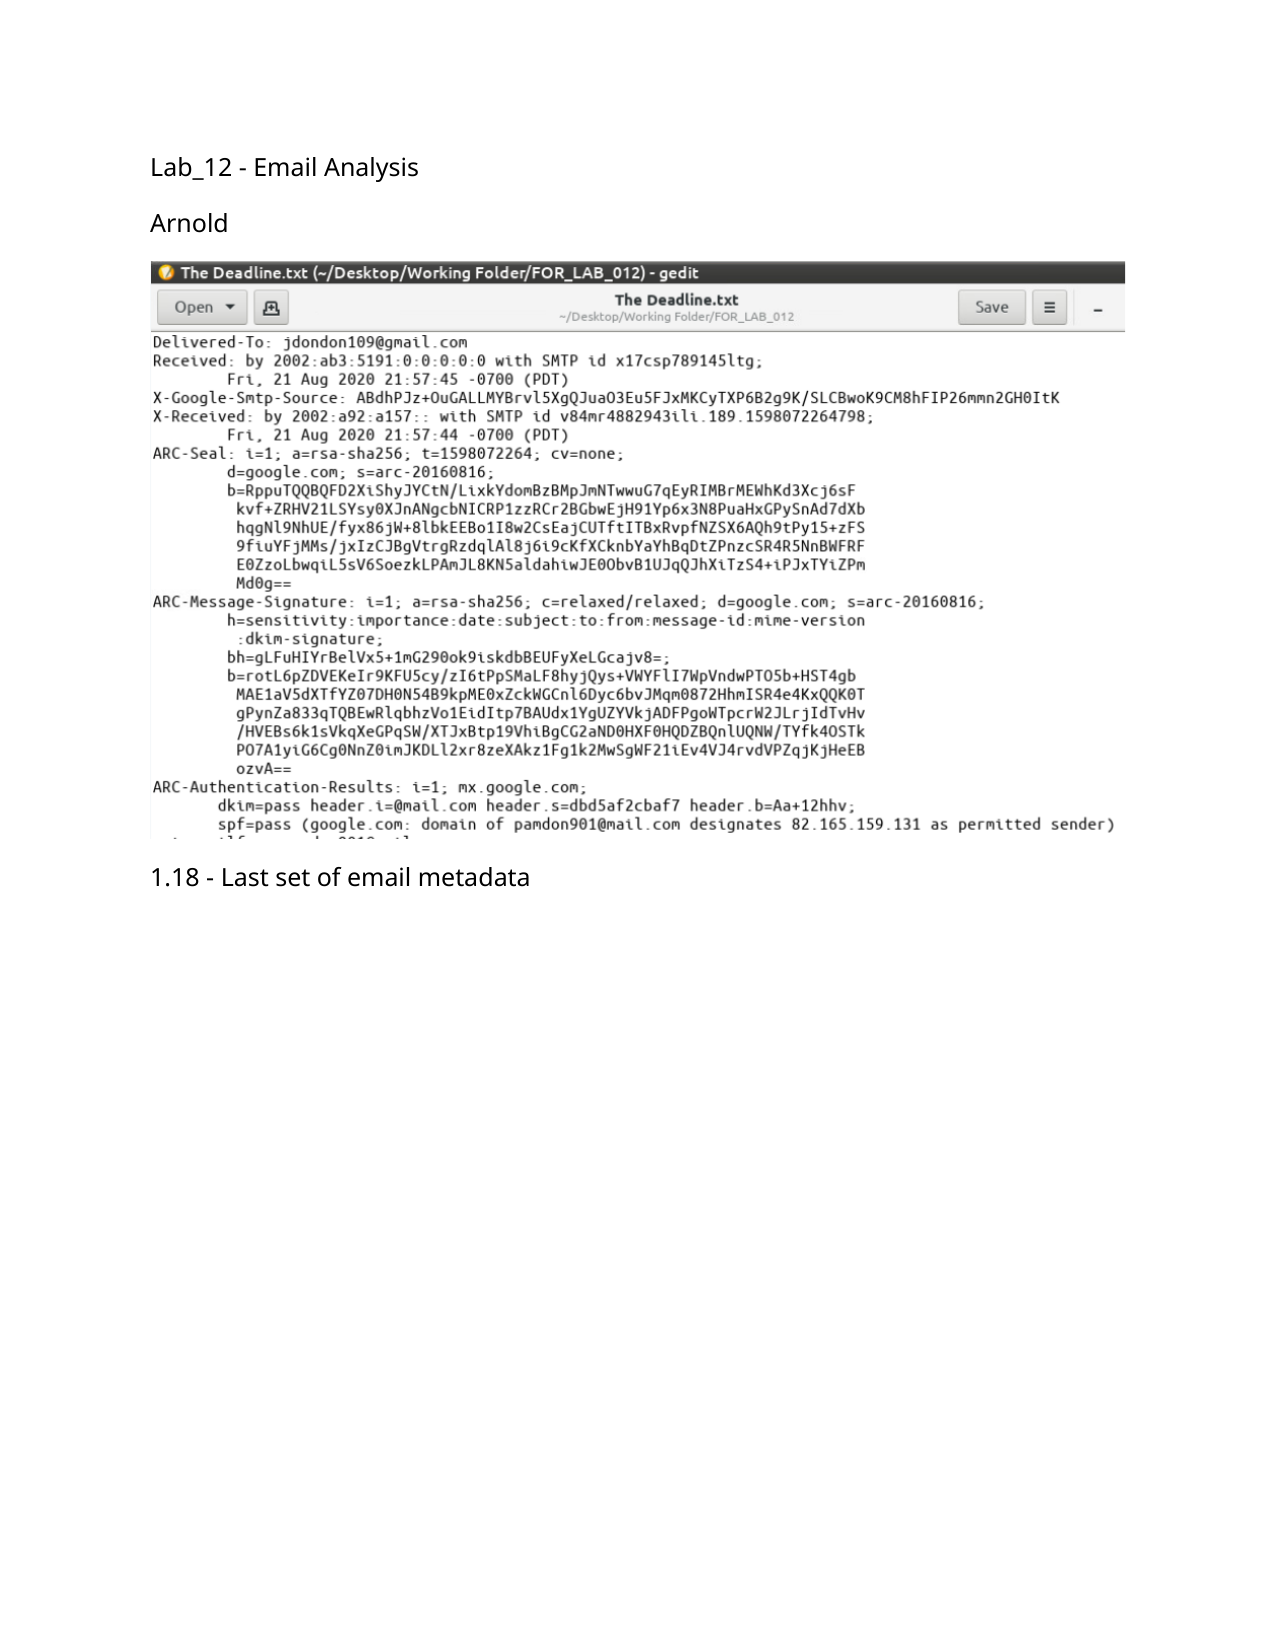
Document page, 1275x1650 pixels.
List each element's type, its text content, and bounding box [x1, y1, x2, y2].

text Lab_12 - Email Analysis [150, 150, 1125, 184]
text 1.18 - Last set of email metadata [150, 860, 1125, 894]
picture [150, 261, 1125, 839]
text Arnold [150, 206, 1125, 240]
